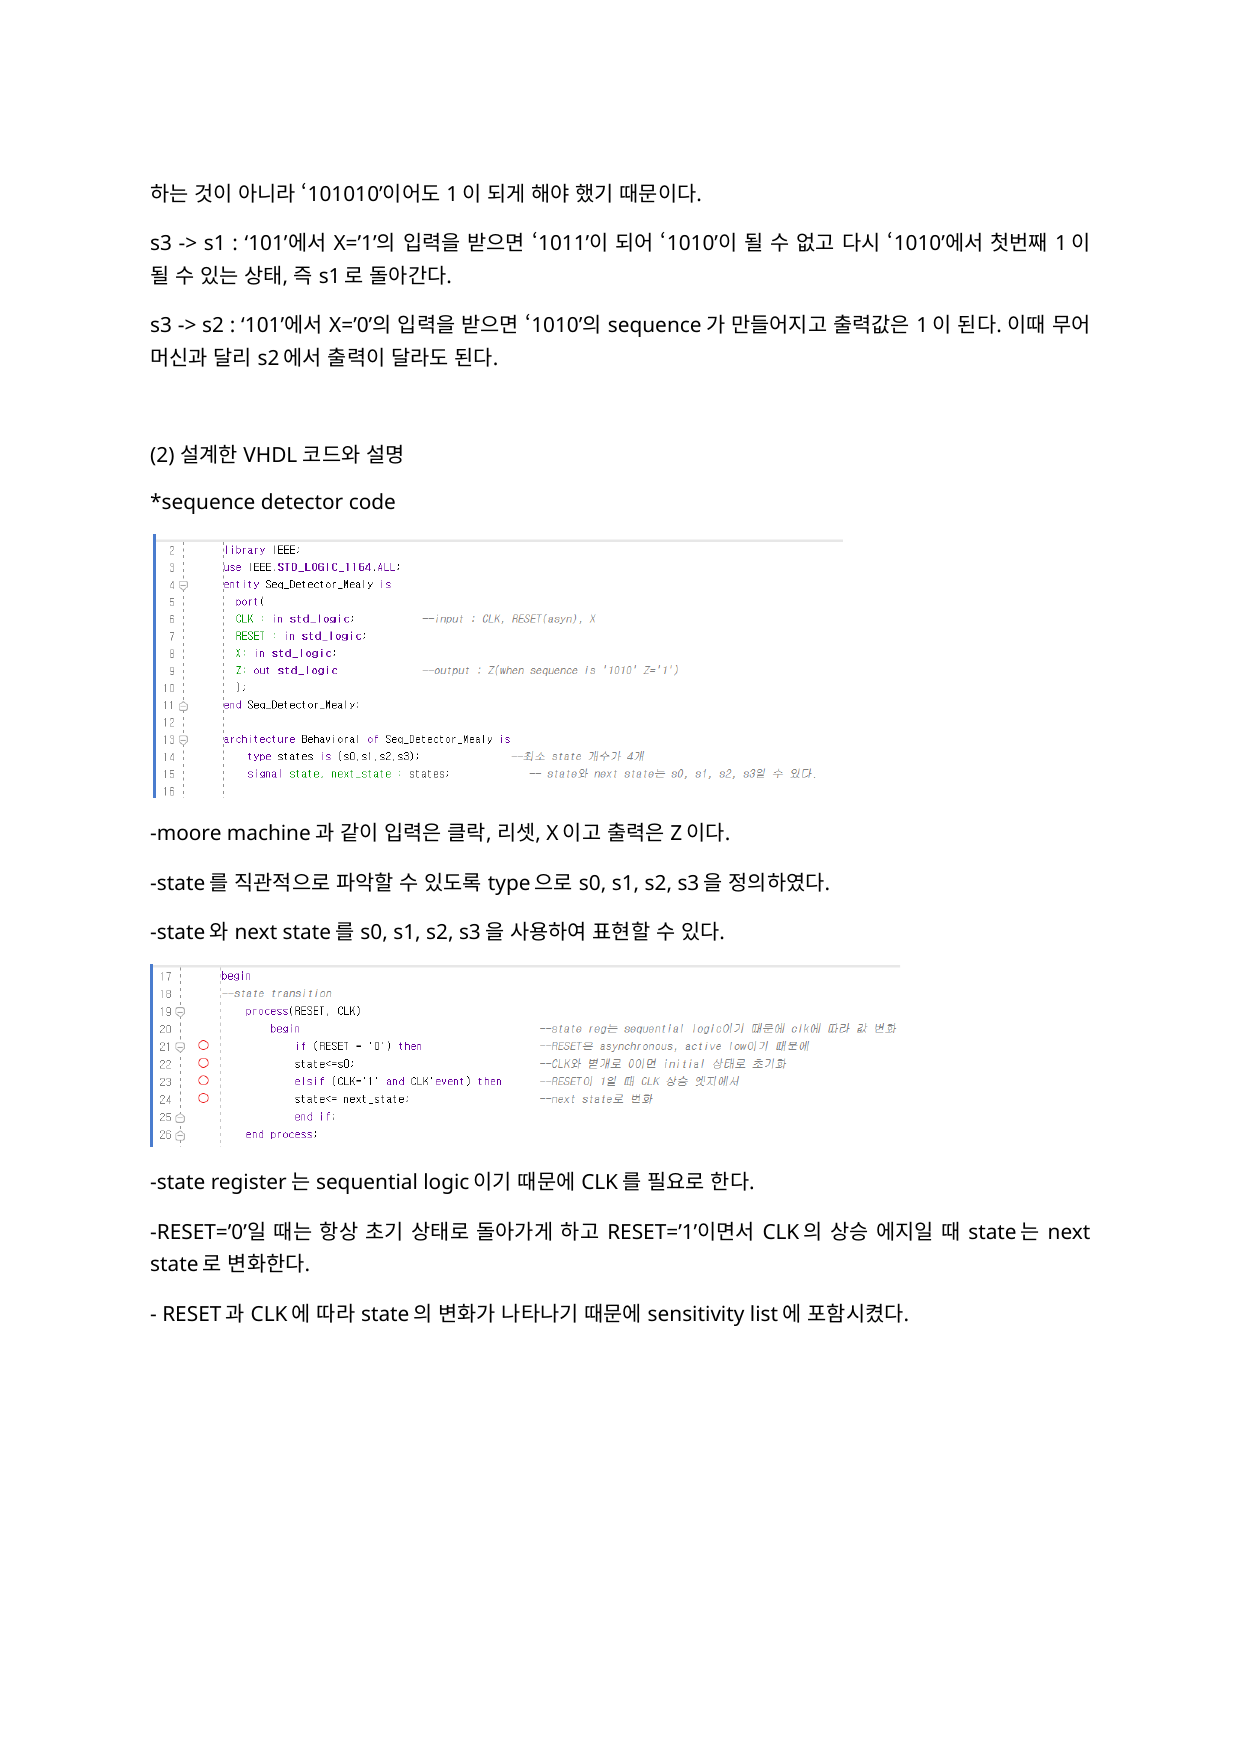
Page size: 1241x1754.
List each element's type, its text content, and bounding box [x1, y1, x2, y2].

text - RESET과 CLK에 따라 state의 변화가 나타나기 때문에 sensitivity list에 포함시켰다. [150, 1297, 1090, 1327]
text *sequence detector code [150, 487, 1090, 516]
text -state와 next state를 s0, s1, s2, s3을 사용하여 표현할 수 있다. [150, 915, 1090, 946]
text -state를 직관적으로 파악할 수 있도록 type으로 s0, s1, s2, s3을 정의하였다. [150, 866, 1090, 896]
text s3 -> s2 : ‘101’에서 X=’0’의 입력을 받으면 ‘1010’의 sequence가 만들어지고 출력값은 1이 된다. 이때 무어 머신과 달리 s2에서 출력이 달라도 된다. [150, 309, 1090, 372]
text -moore machine과 같이 입력은 클락, 리셋, X이고 출력은 Z이다. [150, 817, 1090, 847]
picture [150, 964, 901, 1147]
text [150, 177, 1090, 207]
text (2) 설계한 VHDL 코드와 설명 [150, 438, 1090, 468]
text -state register는 sequential logic이기 때문에 CLK를 필요로 한다. [150, 1166, 1090, 1196]
picture [150, 534, 843, 798]
text s3 -> s1 : ‘101’에서 X=’1’의 입력을 받으면 ‘1011’이 되어 ‘1010’이 될 수 없고 다시 ‘1010’에서 첫번째 1이 될 수 있는 상태, 즉 s1로 돌아간다. [150, 227, 1090, 289]
text -RESET=’0’일 때는 항상 초기 상태로 돌아가게 하고 RESET=’1’이면서 CLK의 상승 에지일 때 state는 next state로 변화한다. [150, 1215, 1090, 1278]
